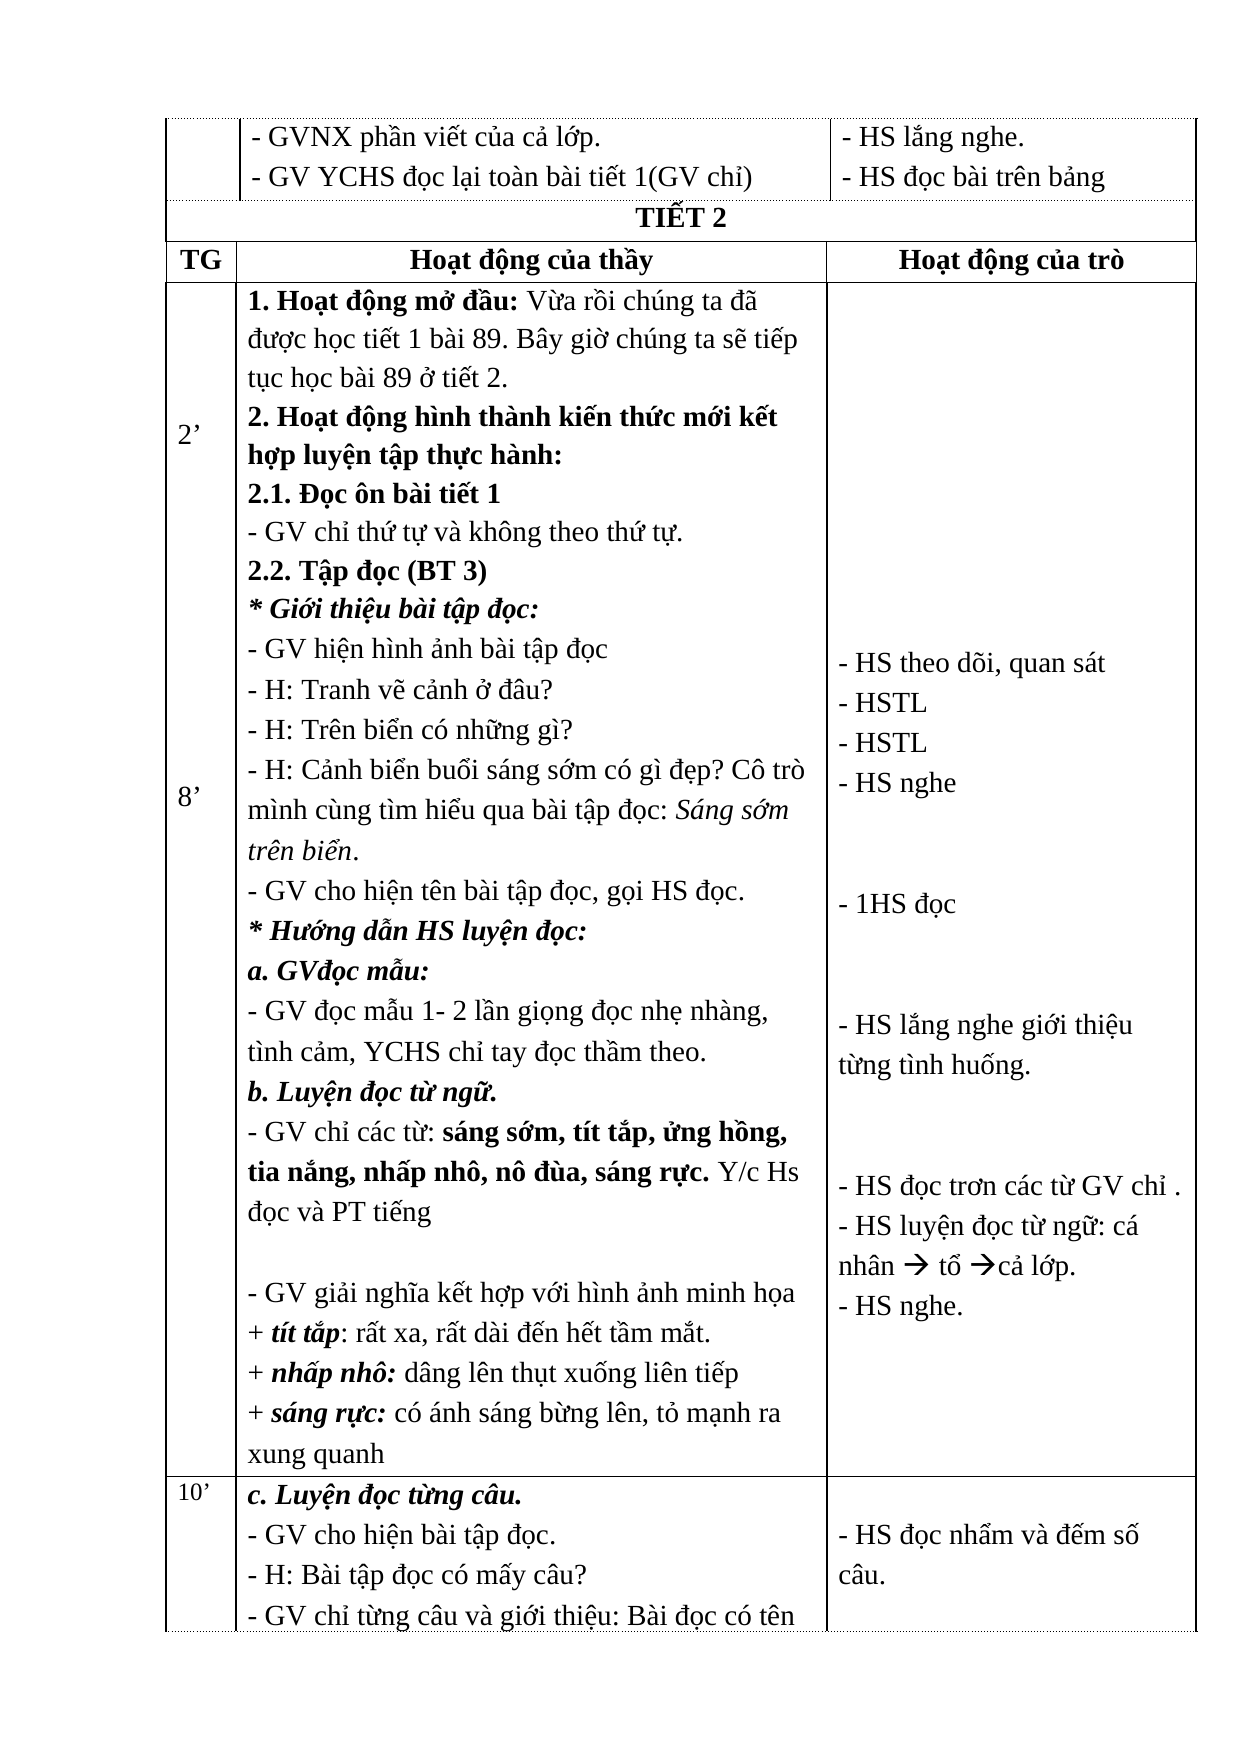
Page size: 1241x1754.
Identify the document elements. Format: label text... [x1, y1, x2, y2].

table_cell 1. Hoạt động mở đầu: Vừa rồi chúng ta đã được học tiết 1 bài 89. Bây giờ chúng ta sẽ tiếp tục học bài 89 ở tiết 2. 2. Hoạt động hình thành kiến thức mới kết hợp luyện tập thực hành: 2.1. Đọc ôn bài tiết 1 - GV chỉ thứ tự và không theo thứ tự. 2.2. Tập đọc (BT 3) * Giới thiệu bài tập đọc: - GV hiện hình ảnh bài tập đọc - H: Tranh vẽ cảnh ở đâu? - H: Trên biển có những gì? - H: Cảnh biển buổi sáng sớm có gì đẹp? Cô trò mình cùng tìm hiểu qua bài tập đọc: Sáng sớm trên biển. - GV cho hiện tên bài tập đọc, gọi HS đọc. * Hướng dẫn HS luyện đọc: a. GVđọc mẫu: - GV đọc mẫu 1- 2 lần giọng đọc nhẹ nhàng, tình cảm, YCHS chỉ tay đọc thầm theo. b. Luyện đọc từ ngữ. - GV chỉ các từ: sáng sớm, tít tắp, ửng hồng, tia nắng, nhấp nhô, nô đùa, sáng rực. Y/c Hs đọc và PT tiếng - GV giải nghĩa kết hợp với hình ảnh minh họa + tít tắp: rất xa, rất dài đến hết tầm mắt. + nhấp nhô: dâng lên thụt xuống liên tiếp + sáng rực: có ánh sáng bừng lên, tỏ mạnh ra xung quanh [237, 283, 826, 1476]
table_cell TIẾT 2 [167, 200, 1195, 241]
table_cell Hoạt động của thầy [237, 242, 826, 282]
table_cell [237, 1477, 826, 1631]
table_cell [831, 118, 1195, 199]
table_cell 10’ 3’ 5’ 5’ [167, 1477, 235, 1631]
table_cell TG [167, 242, 236, 282]
table_cell 7’ [167, 118, 240, 199]
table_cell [241, 118, 830, 199]
table_cell Hoạt động của trò [827, 242, 1196, 282]
table_cell - HS theo dõi, quan sát - HSTL - HSTL - HS nghe - 1HS đọc - HS lắng nghe giới thiệu từng tình huống. - HS đọc trơn các từ GV chỉ . - HS luyện đọc từ ngữ: cá nhân tổ cả lớp. - HS nghe. [828, 283, 1195, 1476]
table_cell 2’ 8’ [167, 283, 235, 1476]
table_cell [828, 1477, 1195, 1631]
